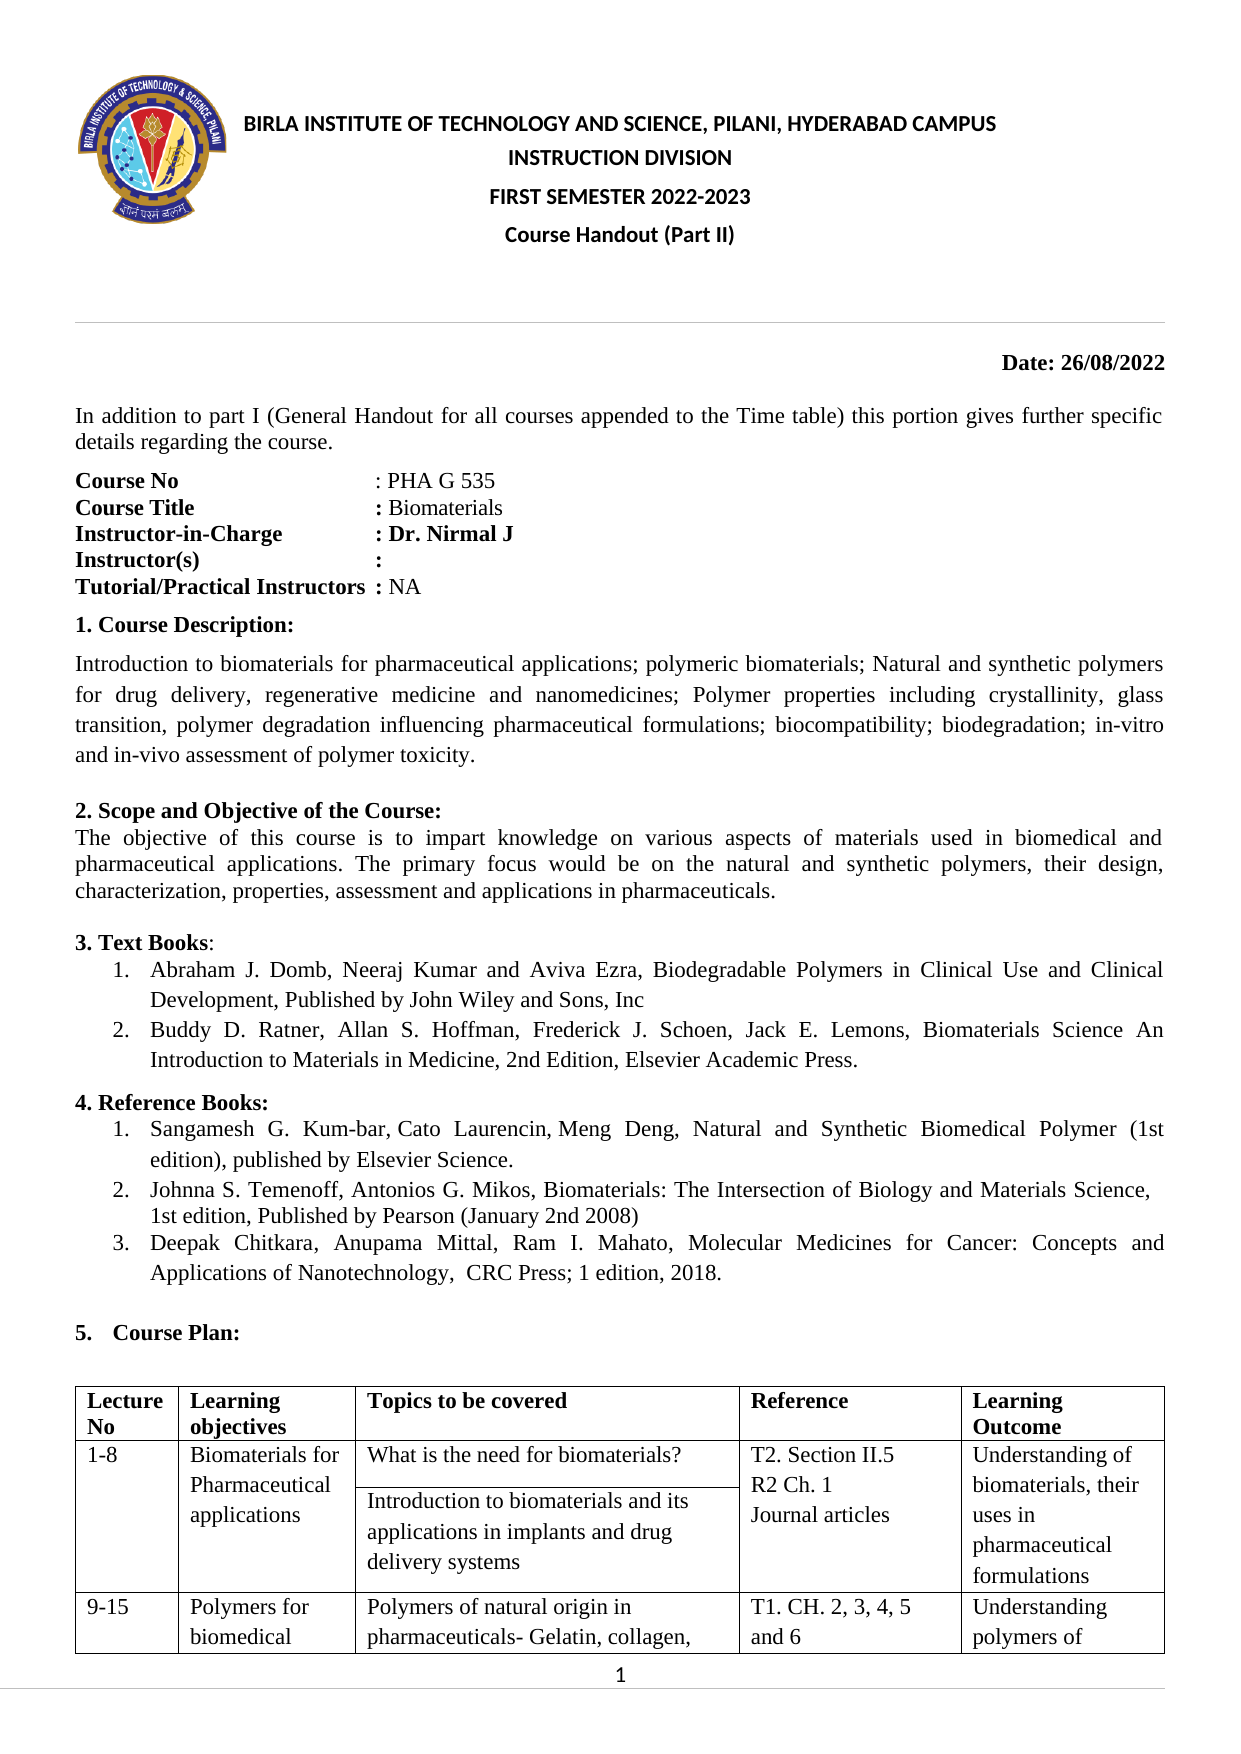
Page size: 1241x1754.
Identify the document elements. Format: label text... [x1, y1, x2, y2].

table_cell Understanding polymers of different origins, their structures, and properties [962, 1593, 1164, 1653]
table_cell Understanding of biomaterials, their uses in pharmaceutical formulations [962, 1441, 1164, 1592]
subtitle Course Title : Biomaterials [75, 494, 1165, 520]
text Instructor(s) : [75, 546, 1165, 573]
text 3. Text Books: [75, 929, 1165, 956]
text Instructor-in-Charge : Dr. Nirmal J [75, 520, 1165, 546]
list Abraham J. Domb, Neeraj Kumar and Aviva Ezra, Biodegradable Polymers in Clinical Use and Clinical Development, Published by John Wiley and Sons, Inc [112, 956, 1165, 1012]
table_cell Polymers for biomedical applications [179, 1593, 355, 1653]
list Johnna S. Temenoff, Antonios G. Mikos, Biomaterials: The Intersection of Biology and Materials Science, 1st edition, Published by Pearson (January 2nd 2008) [112, 1176, 1153, 1228]
text 1. Course Description: [75, 612, 1165, 638]
table_header Reference [740, 1387, 961, 1440]
picture [78, 75, 227, 224]
table_cell Biomaterials for Pharmaceutical applications [179, 1441, 355, 1592]
table_header Learning objectives [179, 1387, 355, 1440]
table_cell Polymers of natural origin in pharmaceuticals- Gelatin, collagen, chitosan, alginate, Dextrans [356, 1593, 739, 1653]
text The objective of this course is to impart knowledge on various aspects of materials used in biomedical and pharmaceutical applications. The primary focus would be on the natural and synthetic polymers, their design, characterization, properties, assessment and applications in pharmaceuticals. [75, 824, 1165, 903]
text 4. Reference Books: [75, 1089, 1165, 1115]
table_cell T1. CH. 2, 3, 4, 5 and 6 R1. Ch 4, 5 Journal articles [740, 1593, 961, 1653]
table_header Lecture No [76, 1387, 178, 1440]
text Date: 26/08/2022 [375, 349, 1165, 376]
text 2. Scope and Objective of the Course: [75, 798, 1165, 824]
subtitle Course No : PHA G 535 [75, 467, 1165, 494]
table_cell 9-15 [76, 1593, 178, 1653]
table_cell What is the need for biomaterials? [356, 1441, 739, 1487]
list Sangamesh G. Kum-bar, Cato Laurencin, Meng Deng, Natural and Synthetic Biomedical Polymer (1st edition), published by Elsevier Science. [112, 1115, 1165, 1172]
list Course Plan: [75, 1319, 1165, 1346]
list Buddy D. Ratner, Allan S. Hoffman, Frederick J. Schoen, Jack E. Lemons, Biomaterials Science An Introduction to Materials in Medicine, 2nd Edition, Elsevier Academic Press. [112, 1016, 1165, 1073]
table_cell Introduction to biomaterials and its applications in implants and drug delivery systems [356, 1488, 739, 1592]
table_cell 1-8 [76, 1441, 178, 1592]
table_header Topics to be covered [356, 1387, 739, 1440]
table_cell T2. Section II.5 R2 Ch. 1 Journal articles [740, 1441, 961, 1592]
text Introduction to biomaterials for pharmaceutical applications; polymeric biomaterials; Natural and synthetic polymers for drug delivery, regenerative medicine and nanomedicines; Polymer properties including crystallinity, glass transition, polymer degradation influencing pharmaceutical formulations; biocompatibility; biodegradation; in-vitro and in-vivo assessment of polymer toxicity. [75, 650, 1165, 767]
list Deepak Chitkara, Anupama Mittal, Ram I. Mahato, Molecular Medicines for Cancer: Concepts and Applications of Nanotechnology, CRC Press; 1 edition, 2018. [112, 1228, 1165, 1285]
text Tutorial/Practical Instructors : NA [75, 573, 1165, 599]
text In addition to part I (General Handout for all courses appended to the Time table) this portion gives further specific details regarding the course. [75, 402, 1165, 455]
table_header Learning Outcome [962, 1387, 1164, 1440]
